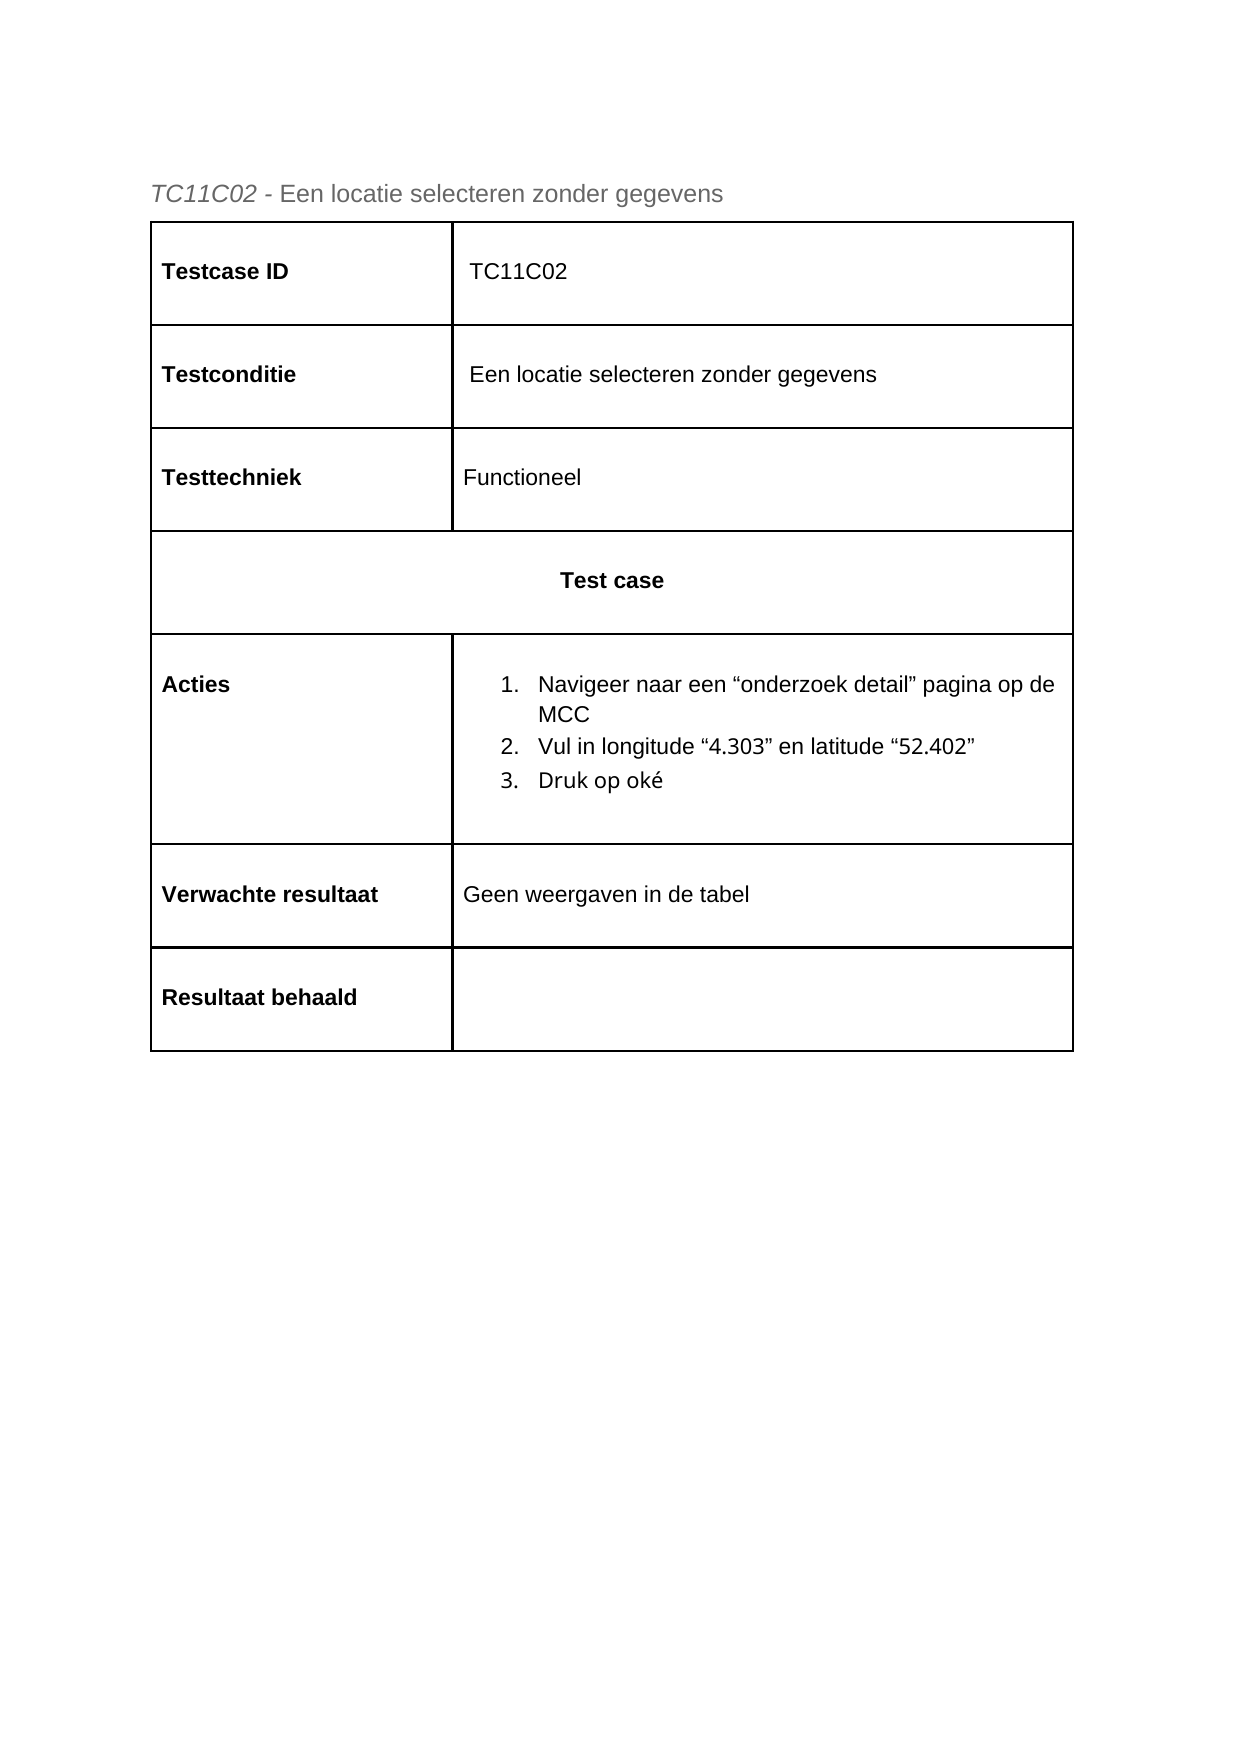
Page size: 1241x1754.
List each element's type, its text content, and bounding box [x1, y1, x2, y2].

table_cell Testtechniek [152, 429, 451, 530]
table_cell Resultaat behaald [152, 949, 451, 1049]
table_cell Verwachte resultaat [152, 845, 451, 946]
table_cell Test case [152, 532, 1072, 633]
table_header Testcase ID [152, 223, 451, 324]
subtitle TC11C02 - Een locatie selecteren zonder gegevens [150, 179, 1090, 208]
table_cell Testconditie [152, 326, 451, 427]
table_cell Acties [152, 635, 451, 843]
table_cell Functioneel [454, 429, 1072, 530]
table_cell [454, 949, 1072, 1049]
table_header TC11C02 [454, 223, 1072, 324]
table_cell Een locatie selecteren zonder gegevens [454, 326, 1072, 427]
table_cell Geen weergaven in de tabel [454, 845, 1072, 946]
table_cell Navigeer naar een “onderzoek detail” pagina op de MCC Vul in longitude “4.303” en latitude “52.402” Druk op oké [454, 635, 1072, 843]
